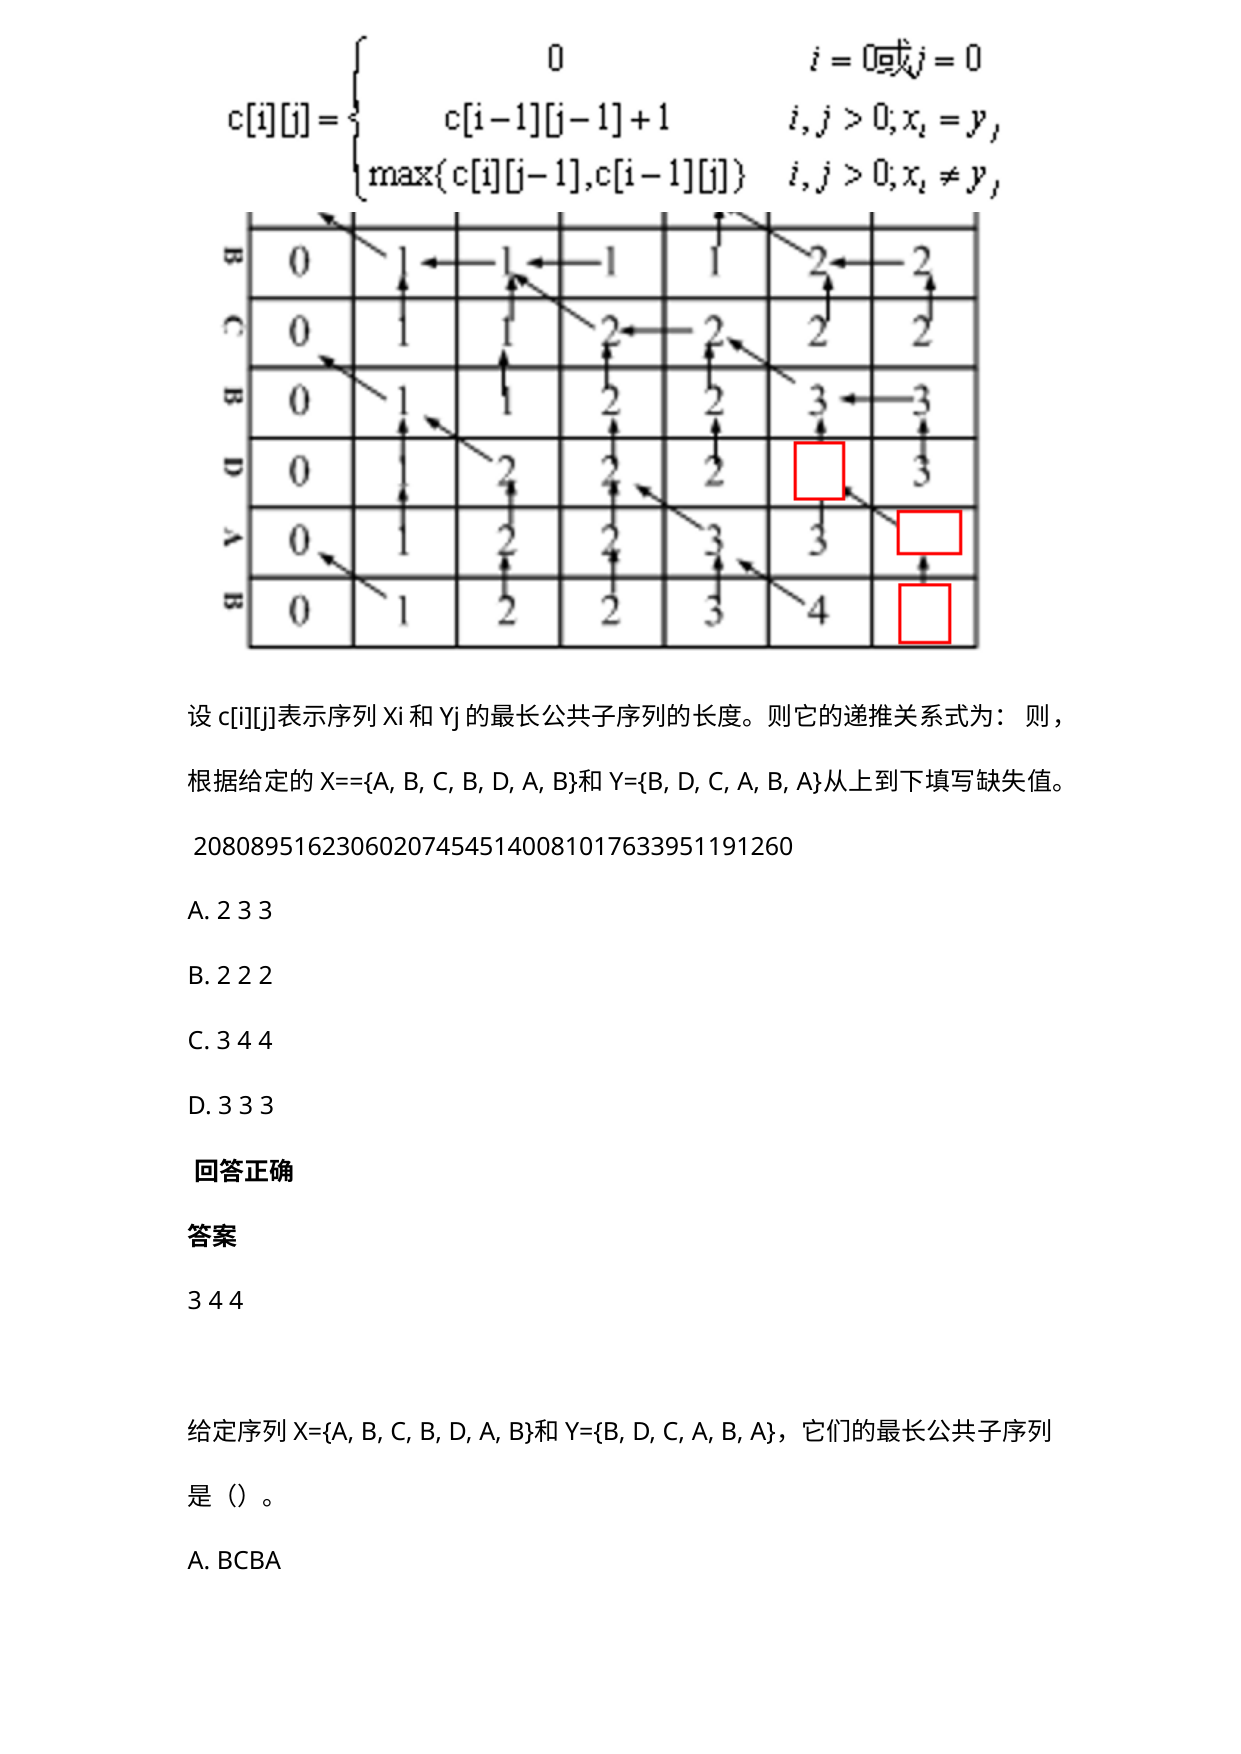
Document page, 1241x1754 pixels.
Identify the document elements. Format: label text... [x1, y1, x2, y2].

text A. 2 3 3 [187, 877, 1053, 942]
text 回答正确 [187, 1137, 1053, 1202]
text B. 2 2 2 [187, 942, 1053, 1007]
text 3 4 4 [187, 1267, 1053, 1332]
text A. BCBA [187, 1527, 1053, 1592]
text 设c[i][j]表示序列Xi和Yj的最长公共子序列的长度。则它的递推关系式为： 则，根据给定的X=={A, B, C, B, D, A, B}和Y={B, D, C, A, B, A}从上到下填写缺失值。 208089516230602074545140081017633951191260 [187, 674, 1053, 877]
text 给定序列X={A, B, C, B, D, A, B}和Y={B, D, C, A, B, A}，它们的最长公共子序列是（）。 [187, 1397, 1053, 1527]
text C. 3 4 4 [187, 1007, 1053, 1072]
picture [187, 0, 1053, 674]
text D. 3 3 3 [187, 1072, 1053, 1137]
text 答案 [187, 1202, 1053, 1267]
